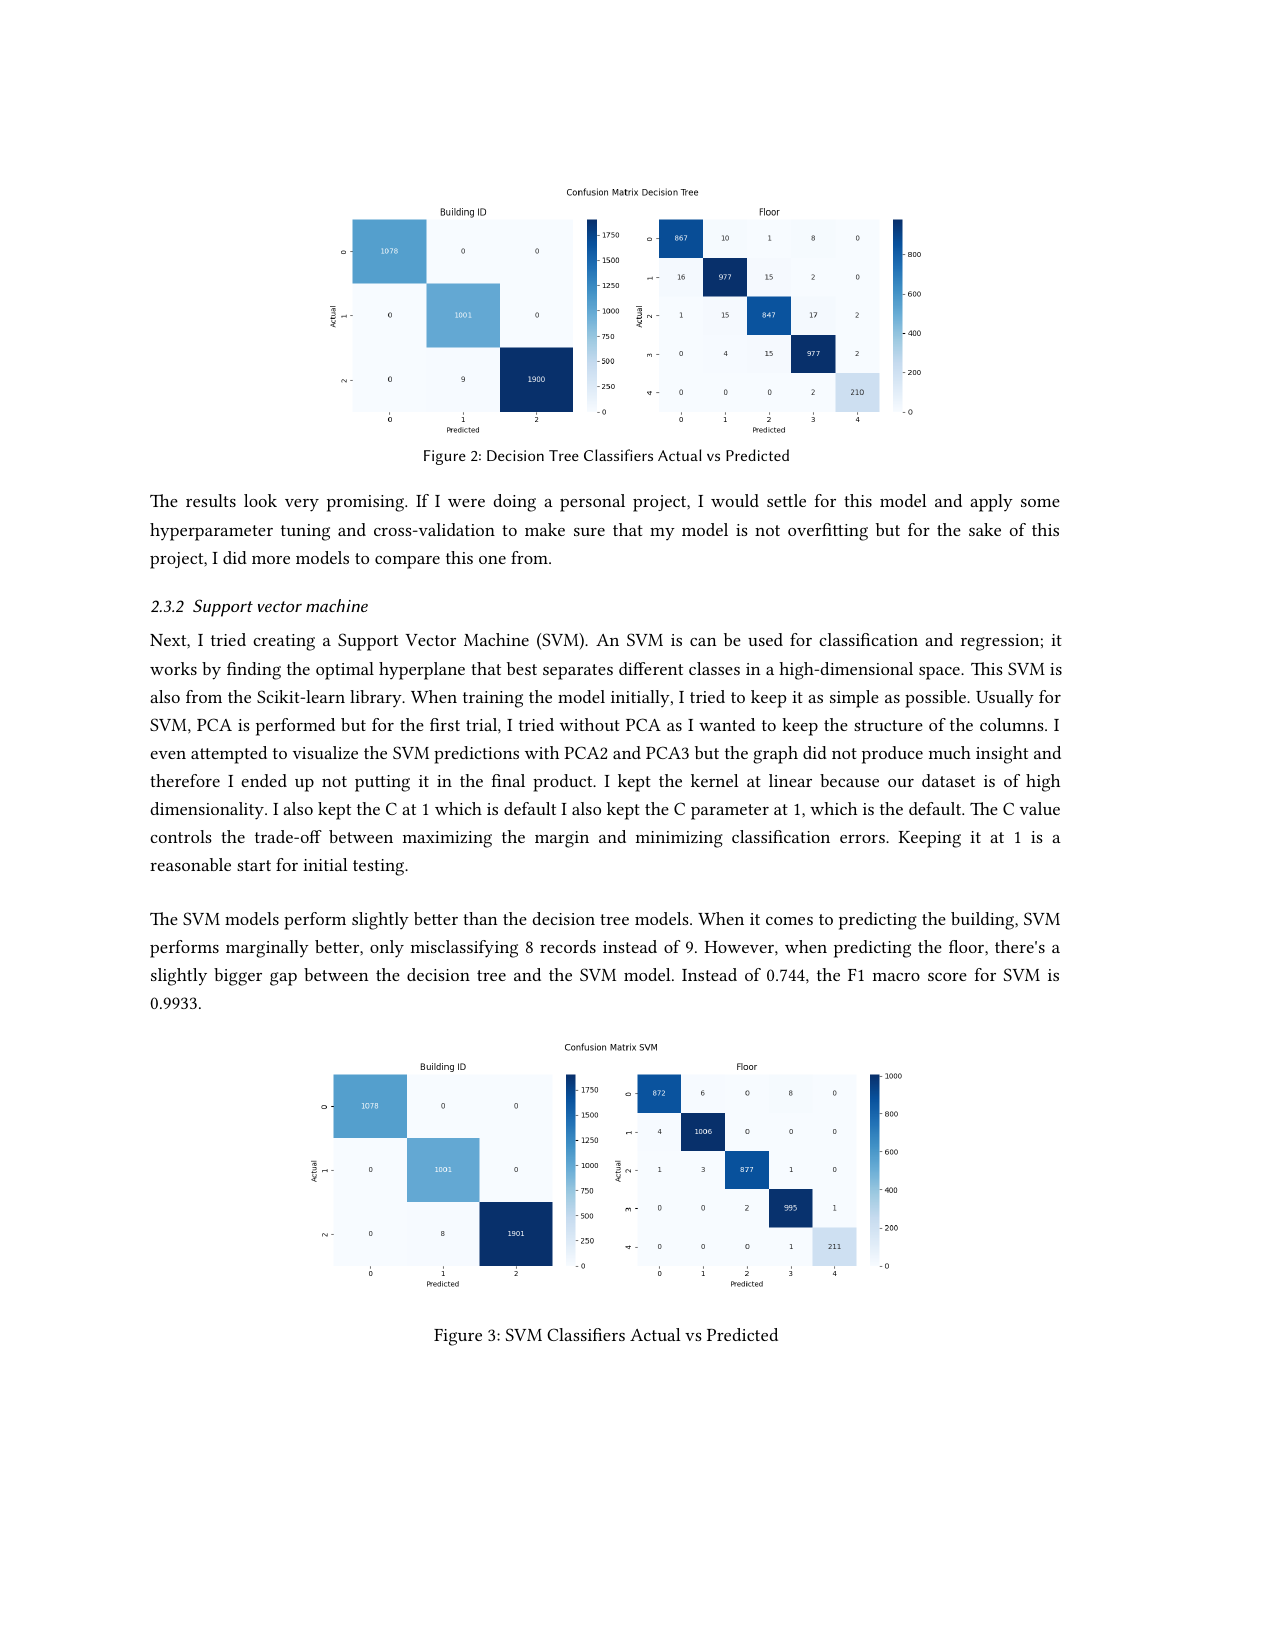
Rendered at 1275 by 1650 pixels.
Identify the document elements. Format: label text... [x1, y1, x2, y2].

picture [325, 183, 926, 439]
text Figure 2: Decision Tree Classifiers Actual vs Predicted [150, 445, 1062, 466]
text Figure 3: SVM Classifiers Actual vs Predicted [150, 1317, 1062, 1346]
text The SVM models perform slightly better than the decision tree models. When it comes to predicting the building, SVM performs marginally better, only misclassifying 8 records instead of 9. However, when predicting the floor, there's a slightly bigger gap between the decision tree and the SVM model. Instead of 0.744, the F1 macro score for SVM is 0.9933. [150, 901, 1062, 1014]
picture [306, 1038, 907, 1293]
text Support vector machine [150, 594, 1062, 617]
text Next, I tried creating a Support Vector Machine (SVM). An SVM is can be used for classification and regression; it works by finding the optimal hyperplane that best separates different classes in a high-dimensional space. This SVM is also from the Scikit-learn library. When training the model initially, I tried to keep it as simple as possible. Usually for SVM, PCA is performed but for the first trial, I tried without PCA as I wanted to keep the structure of the columns. I even attempted to visualize the SVM predictions with PCA2 and PCA3 but the graph did not produce much insight and therefore I ended up not putting it in the final product. I kept the kernel at linear because our dataset is of high dimensionality. I also kept the C at 1 which is default I also kept the C parameter at 1, which is the default. The C value controls the trade-off between maximizing the margin and minimizing classification errors. Keeping it at 1 is a reasonable start for initial testing. [150, 623, 1062, 876]
